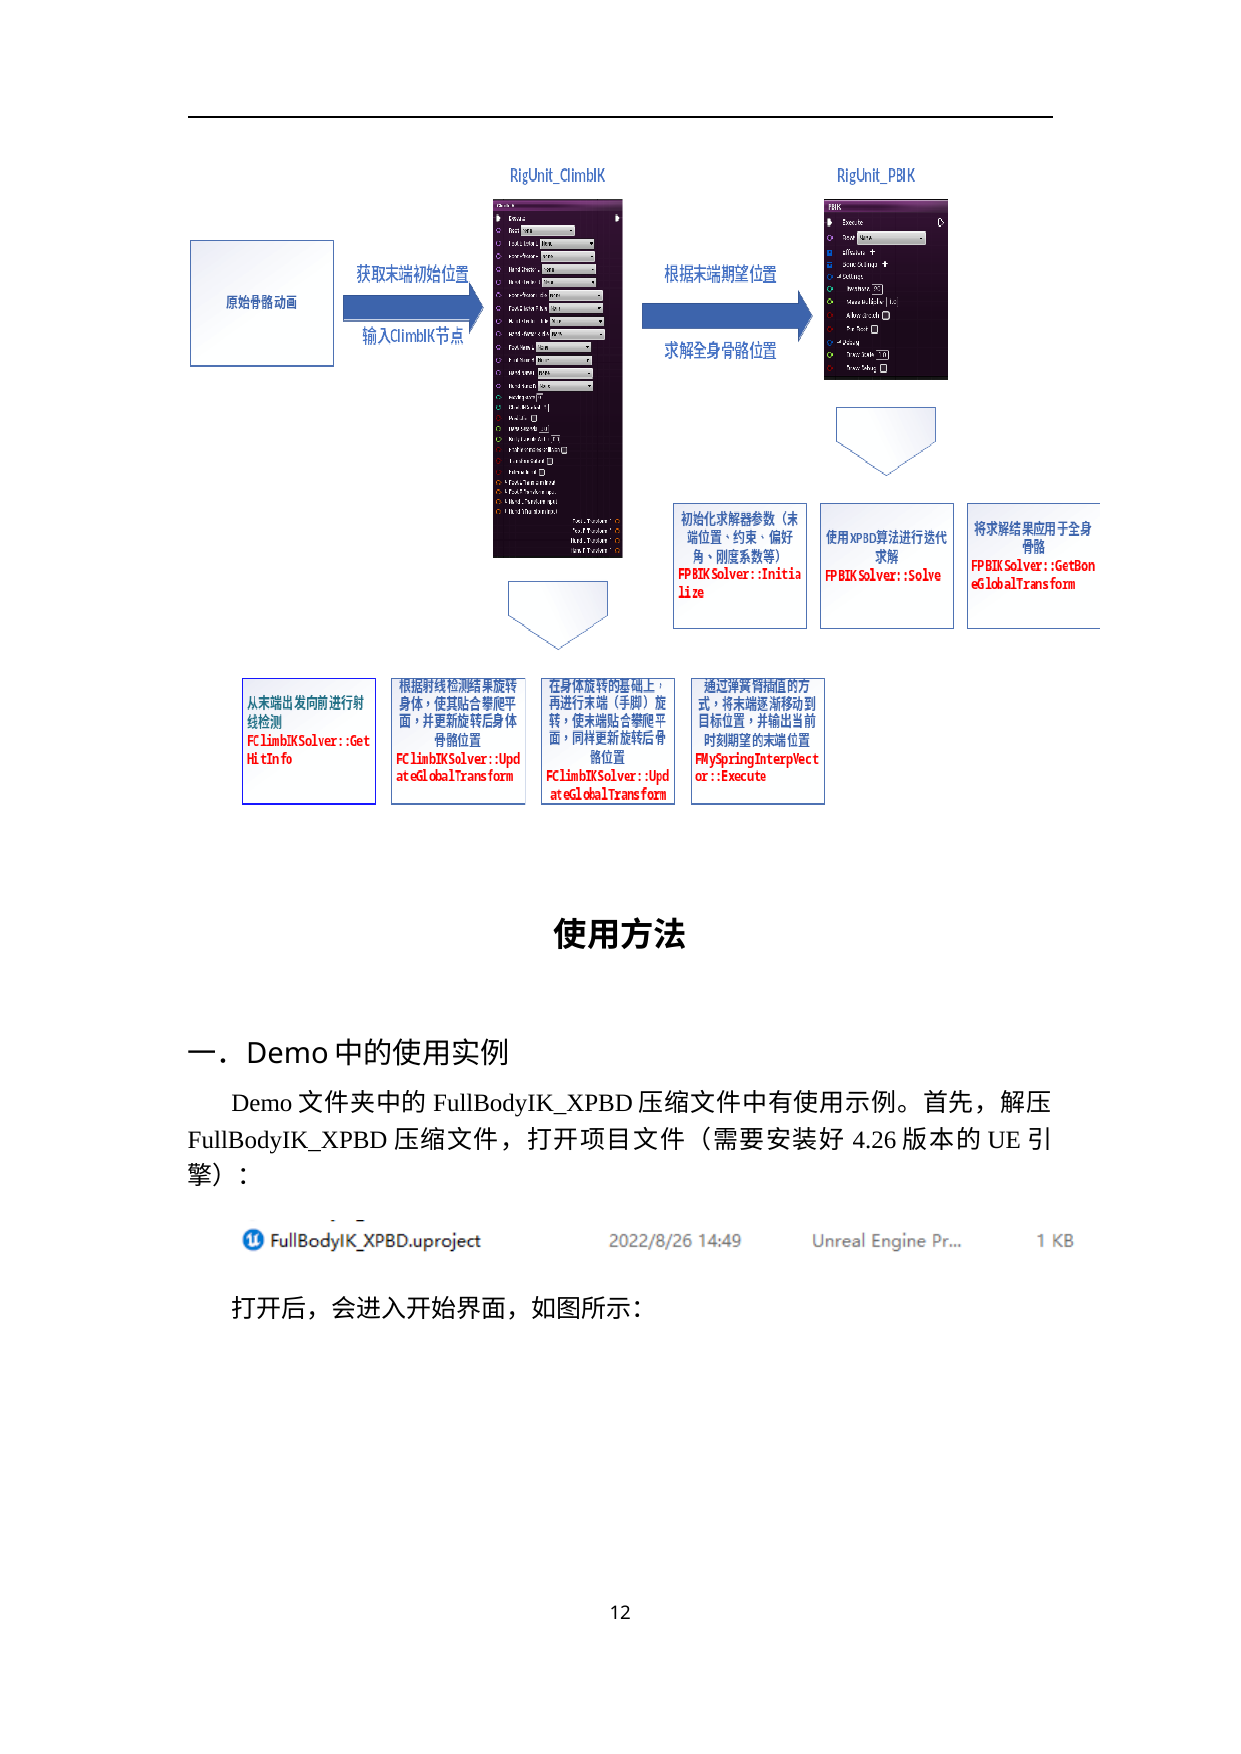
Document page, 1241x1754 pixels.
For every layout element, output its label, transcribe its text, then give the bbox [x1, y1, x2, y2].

subtitle 使用方法 [187, 900, 1053, 965]
picture [231, 1220, 1097, 1260]
text 打开后，会进入开始界面，如图所示： [187, 1289, 1053, 1325]
text 一．Demo中的使用实例 [187, 1018, 1053, 1083]
text Demo文件夹中的FullBodyIK_XPBD压缩文件中有使用示例。首先，解压FullBodyIK_XPBD压缩文件，打开项目文件（需要安装好4.26版本的UE引擎）： [187, 1083, 1053, 1192]
